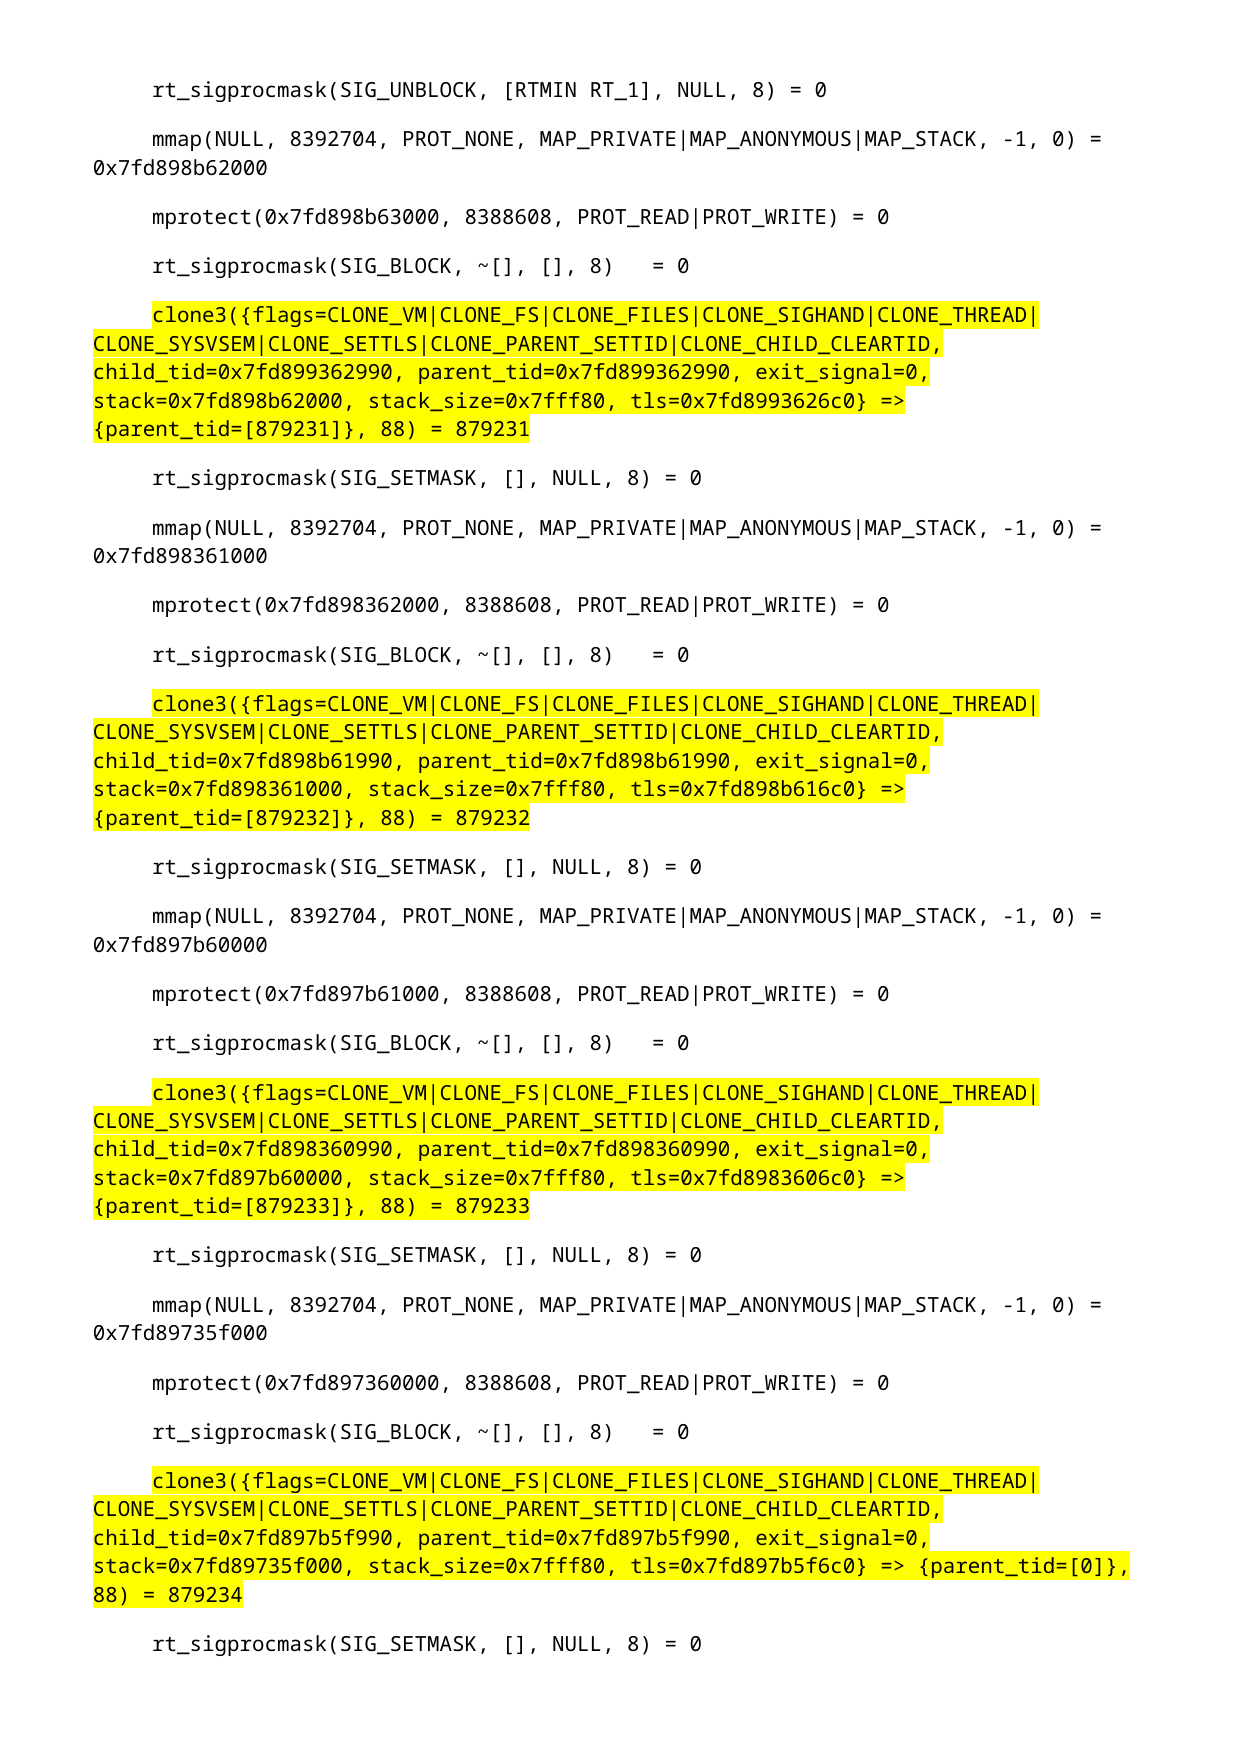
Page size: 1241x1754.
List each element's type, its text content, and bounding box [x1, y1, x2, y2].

text mmap(NULL, 8392704, PROT_NONE, MAP_PRIVATE|MAP_ANONYMOUS|MAP_STACK, -1, 0) = 0x7fd898361000 [93, 513, 1147, 570]
text mmap(NULL, 8392704, PROT_NONE, MAP_PRIVATE|MAP_ANONYMOUS|MAP_STACK, -1, 0) = 0x7fd897b60000 [93, 901, 1147, 958]
text mprotect(0x7fd897360000, 8388608, PROT_READ|PROT_WRITE) = 0 [93, 1368, 1147, 1396]
text mprotect(0x7fd897b61000, 8388608, PROT_READ|PROT_WRITE) = 0 [93, 979, 1147, 1007]
text rt_sigprocmask(SIG_SETMASK, [], NULL, 8) = 0 [93, 463, 1147, 492]
text mprotect(0x7fd898b63000, 8388608, PROT_READ|PROT_WRITE) = 0 [93, 202, 1147, 230]
text mmap(NULL, 8392704, PROT_NONE, MAP_PRIVATE|MAP_ANONYMOUS|MAP_STACK, -1, 0) = 0x7fd898b62000 [93, 124, 1147, 181]
text rt_sigprocmask(SIG_BLOCK, ~[], [], 8) = 0 [93, 251, 1147, 280]
text rt_sigprocmask(SIG_UNBLOCK, [RTMIN RT_1], NULL, 8) = 0 [93, 75, 1147, 103]
text rt_sigprocmask(SIG_SETMASK, [], NULL, 8) = 0 [93, 1629, 1147, 1658]
text clone3({flags=CLONE_VM|CLONE_FS|CLONE_FILES|CLONE_SIGHAND|CLONE_THREAD|CLONE_SYSVSEM|CLONE_SETTLS|CLONE_PARENT_SETTID|CLONE_CHILD_CLEARTID, child_tid=0x7fd898b61990, parent_tid=0x7fd898b61990, exit_signal=0, stack=0x7fd898361000, stack_size=0x7fff80, tls=0x7fd898b616c0} => {parent_tid=[879232]}, 88) = 879232 [93, 689, 1147, 831]
text mmap(NULL, 8392704, PROT_NONE, MAP_PRIVATE|MAP_ANONYMOUS|MAP_STACK, -1, 0) = 0x7fd89735f000 [93, 1290, 1147, 1347]
text clone3({flags=CLONE_VM|CLONE_FS|CLONE_FILES|CLONE_SIGHAND|CLONE_THREAD|CLONE_SYSVSEM|CLONE_SETTLS|CLONE_PARENT_SETTID|CLONE_CHILD_CLEARTID, child_tid=0x7fd898360990, parent_tid=0x7fd898360990, exit_signal=0, stack=0x7fd897b60000, stack_size=0x7fff80, tls=0x7fd8983606c0} => {parent_tid=[879233]}, 88) = 879233 [93, 1078, 1147, 1220]
text rt_sigprocmask(SIG_BLOCK, ~[], [], 8) = 0 [93, 640, 1147, 668]
text mprotect(0x7fd898362000, 8388608, PROT_READ|PROT_WRITE) = 0 [93, 591, 1147, 619]
text rt_sigprocmask(SIG_BLOCK, ~[], [], 8) = 0 [93, 1028, 1147, 1057]
text clone3({flags=CLONE_VM|CLONE_FS|CLONE_FILES|CLONE_SIGHAND|CLONE_THREAD|CLONE_SYSVSEM|CLONE_SETTLS|CLONE_PARENT_SETTID|CLONE_CHILD_CLEARTID, child_tid=0x7fd897b5f990, parent_tid=0x7fd897b5f990, exit_signal=0, stack=0x7fd89735f000, stack_size=0x7fff80, tls=0x7fd897b5f6c0} => {parent_tid=[0]}, 88) = 879234 [93, 1466, 1147, 1608]
text rt_sigprocmask(SIG_SETMASK, [], NULL, 8) = 0 [93, 1241, 1147, 1269]
text rt_sigprocmask(SIG_SETMASK, [], NULL, 8) = 0 [93, 852, 1147, 881]
text clone3({flags=CLONE_VM|CLONE_FS|CLONE_FILES|CLONE_SIGHAND|CLONE_THREAD|CLONE_SYSVSEM|CLONE_SETTLS|CLONE_PARENT_SETTID|CLONE_CHILD_CLEARTID, child_tid=0x7fd899362990, parent_tid=0x7fd899362990, exit_signal=0, stack=0x7fd898b62000, stack_size=0x7fff80, tls=0x7fd8993626c0} => {parent_tid=[879231]}, 88) = 879231 [93, 301, 1147, 443]
text rt_sigprocmask(SIG_BLOCK, ~[], [], 8) = 0 [93, 1417, 1147, 1445]
